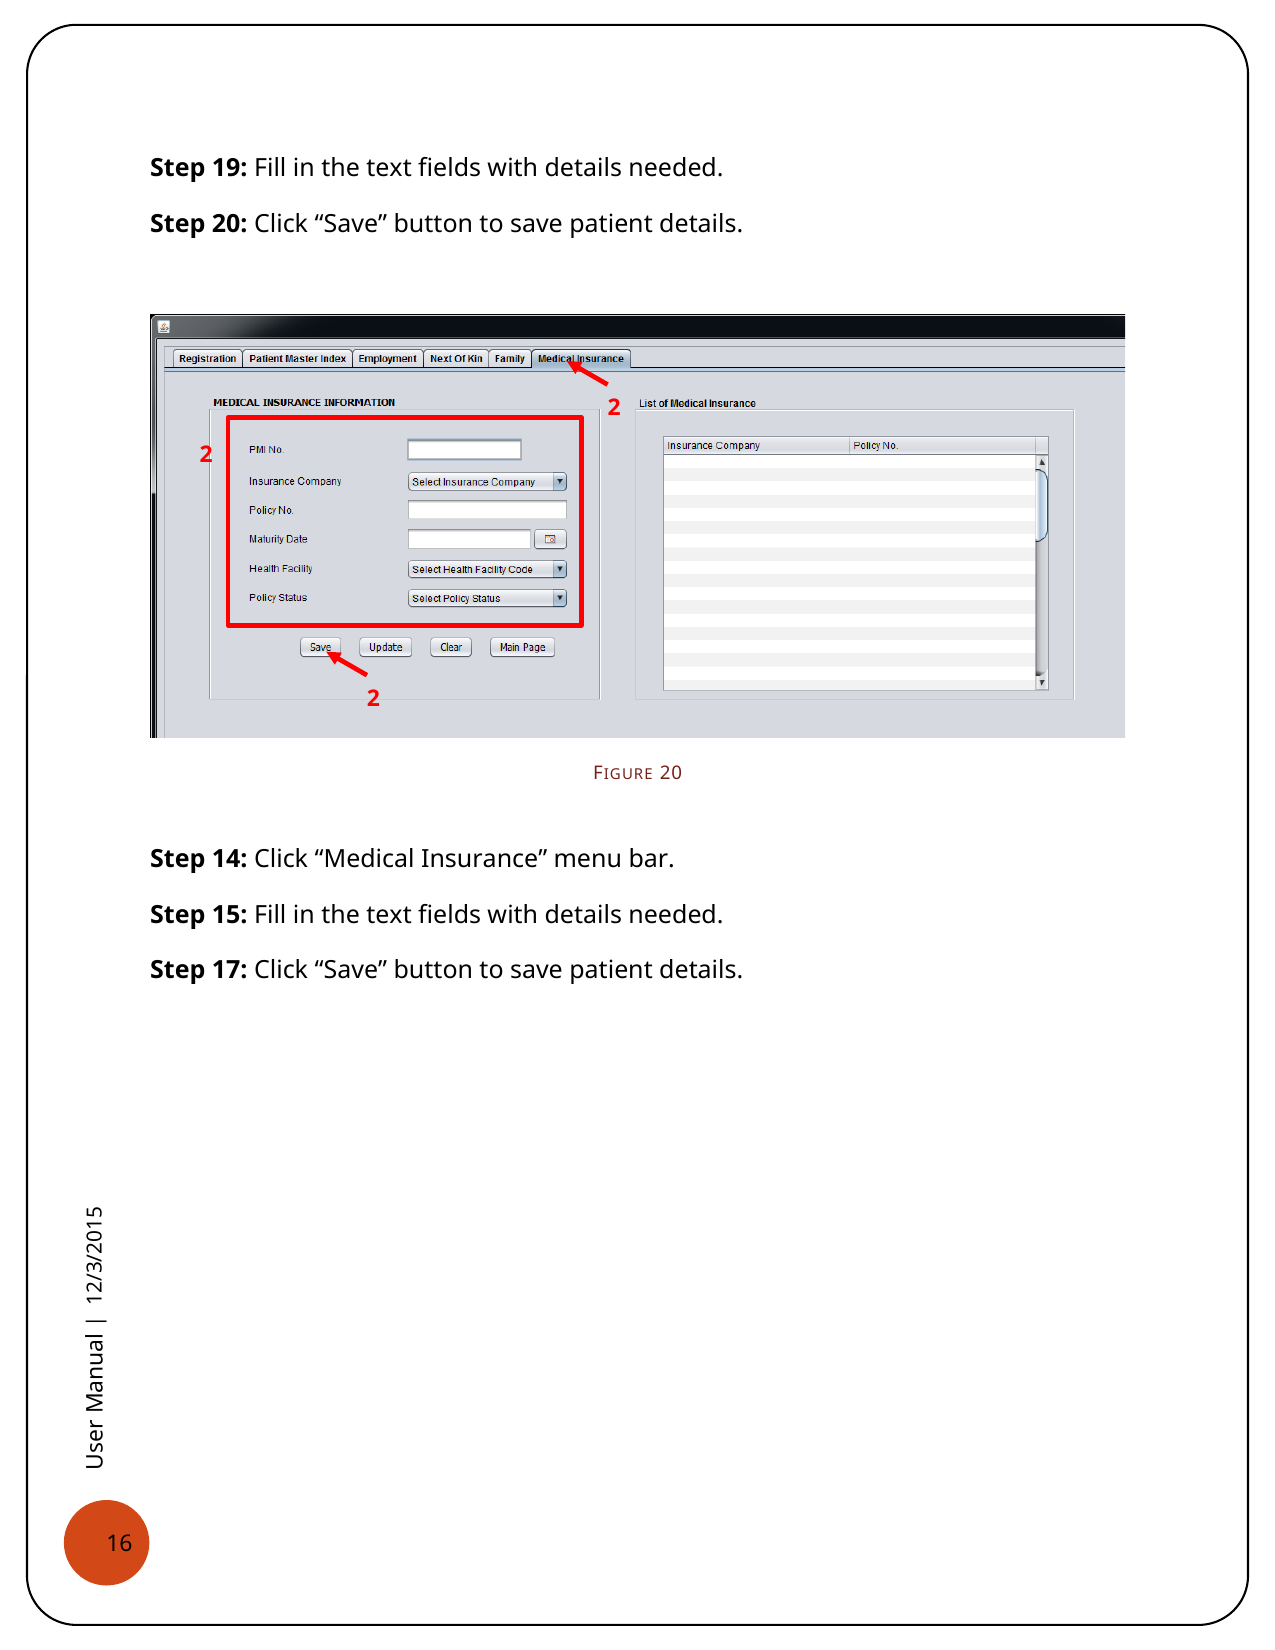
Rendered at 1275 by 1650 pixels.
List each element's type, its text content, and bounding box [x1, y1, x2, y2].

text Step 15: Fill in the text fields with details needed. [150, 896, 1125, 930]
text Step 14: Click “Medical Insurance” menu bar. [150, 841, 1125, 874]
text Step 17: Click “Save” button to save patient details. [150, 952, 1125, 986]
text Step 20: Click “Save” button to save patient details. [150, 206, 1125, 240]
text Figure 20 [150, 759, 1125, 785]
text Step 19: Fill in the text fields with details needed. [150, 150, 1125, 184]
